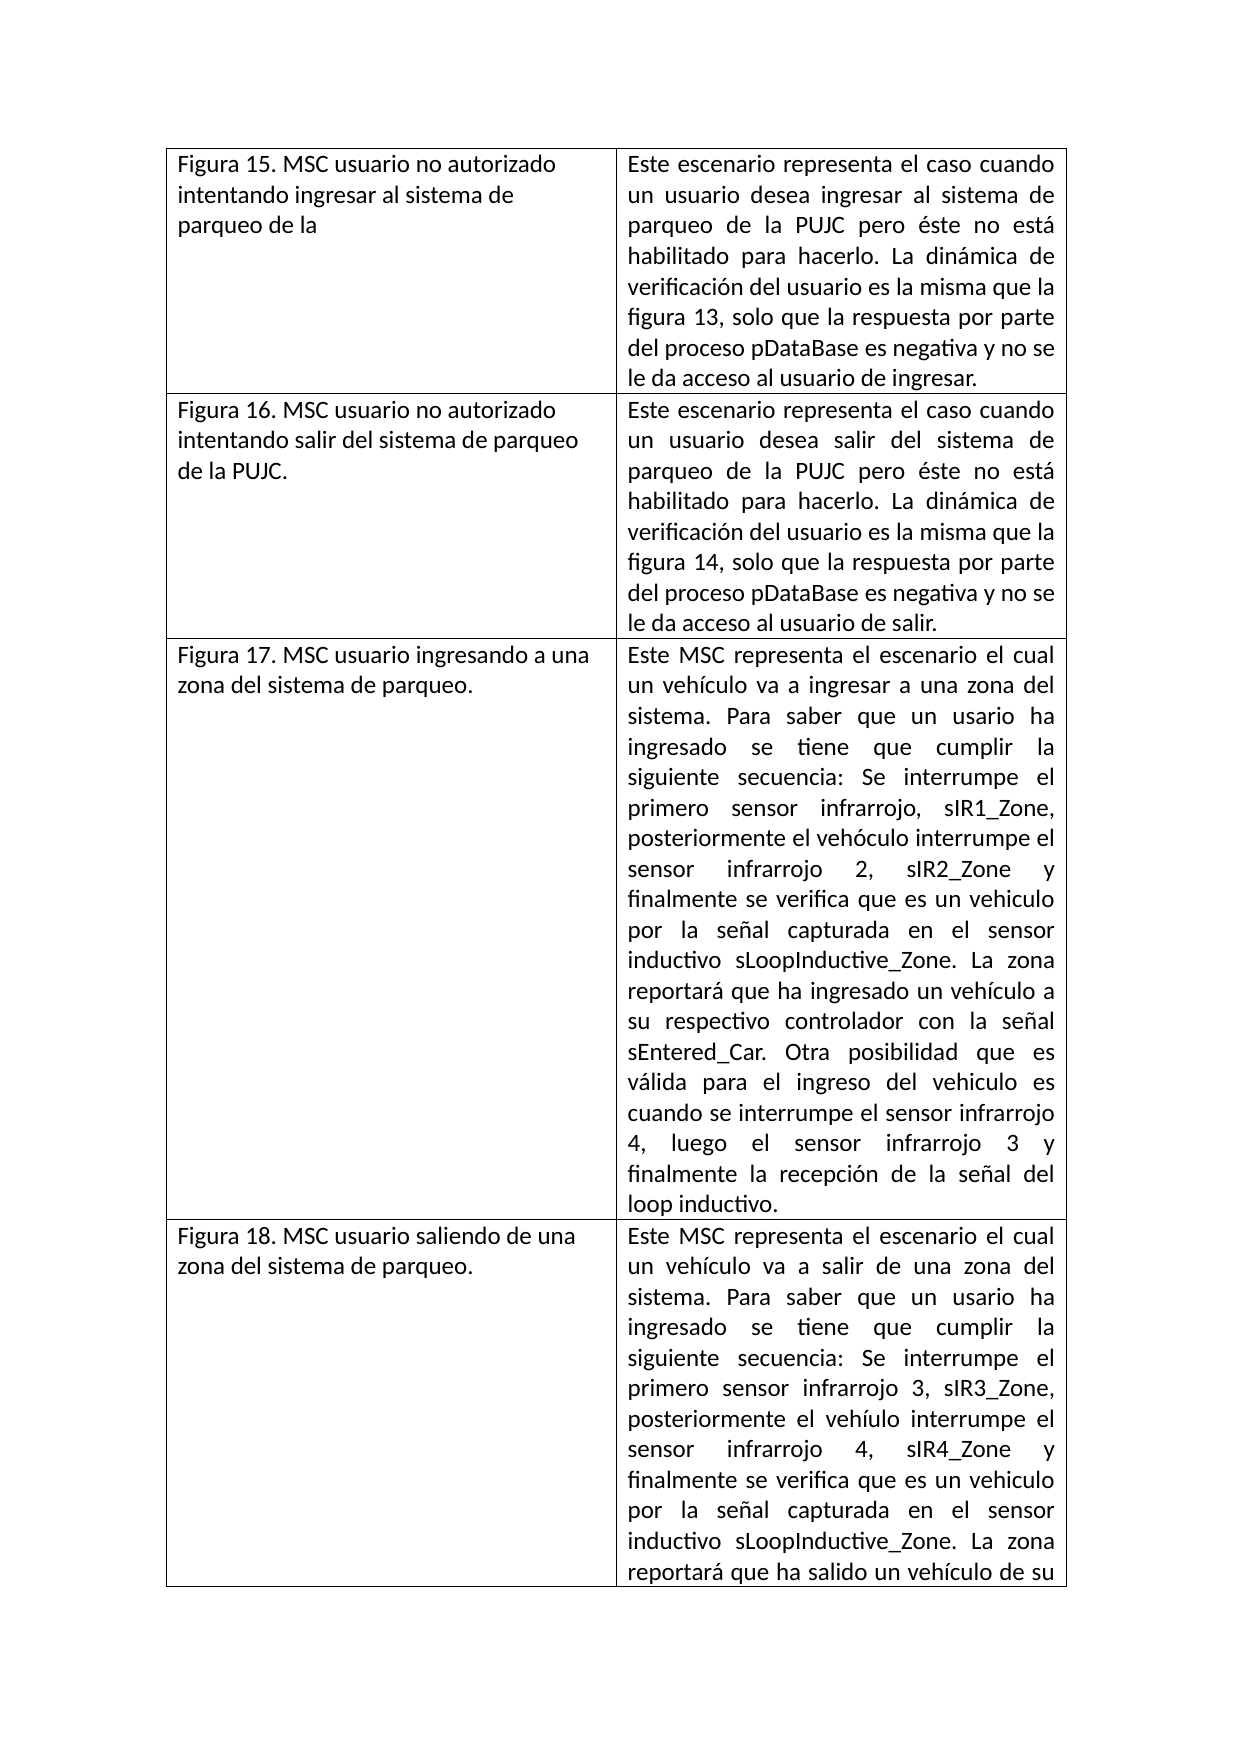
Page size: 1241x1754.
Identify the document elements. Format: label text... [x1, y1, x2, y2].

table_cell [617, 1220, 1066, 1586]
table_cell Este MSC representa el escenario el cual un vehículo va a ingresar a una zona del sistema. Para saber que un usario ha ingresado se tiene que cumplir la siguiente secuencia: Se interrumpe el primero sensor infrarrojo, sIR1_Zone, posteriormente el vehóculo interrumpe el sensor infrarrojo 2, sIR2_Zone y finalmente se verifica que es un vehiculo por la señal capturada en el sensor inductivo sLoopInductive_Zone. La zona reportará que ha ingresado un vehículo a su respectivo controlador con la señal sEntered_Car. Otra posibilidad que es válida para el ingreso del vehiculo es cuando se interrumpe el sensor infrarrojo 4, luego el sensor infrarrojo 3 y finalmente la recepción de la señal del loop inductivo. [617, 639, 1066, 1219]
table_cell Figura 15. MSC usuario no autorizado intentando ingresar al sistema de parqueo de la [167, 149, 616, 393]
table_cell Figura 16. MSC usuario no autorizado intentando salir del sistema de parqueo de la PUJC. [167, 394, 616, 638]
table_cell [167, 1220, 616, 1586]
table_cell Figura 17. MSC usuario ingresando a una zona del sistema de parqueo. [167, 639, 616, 1219]
